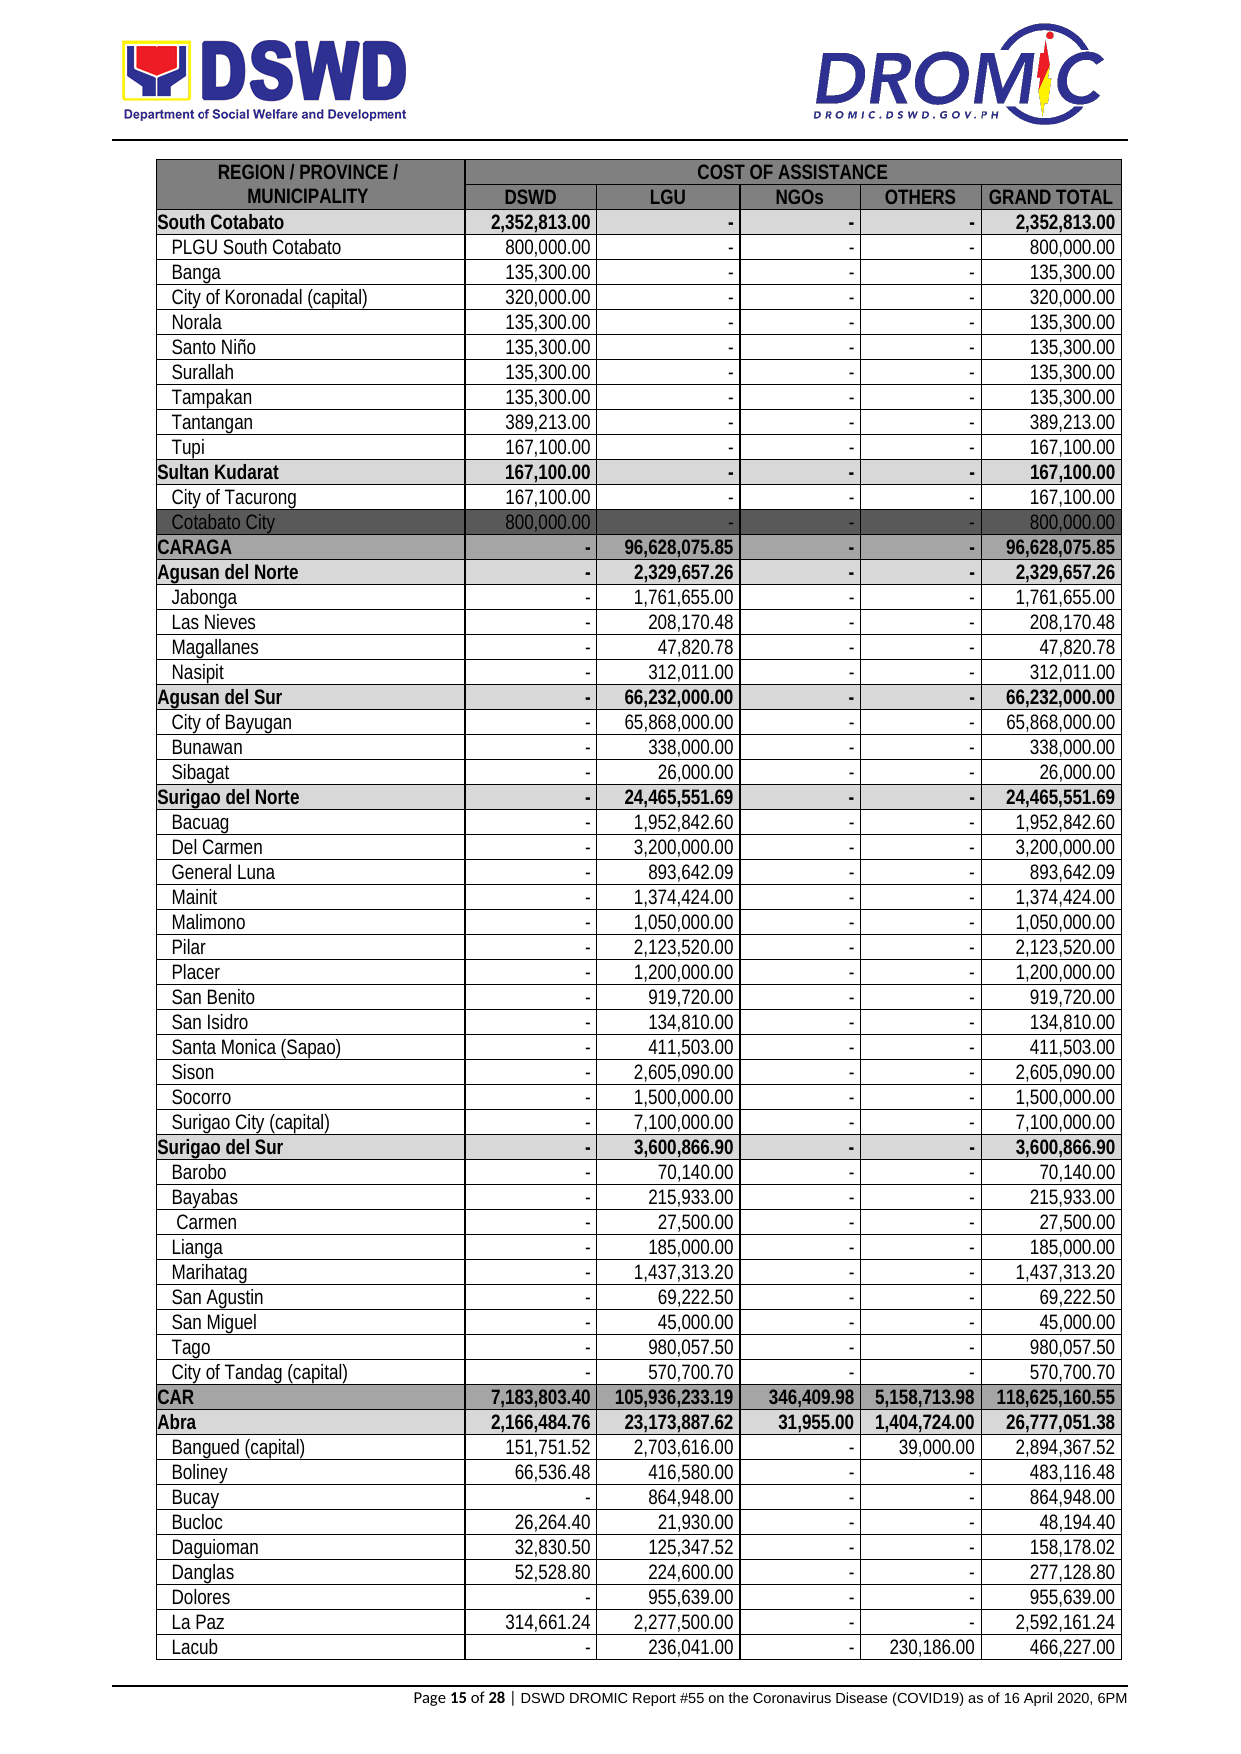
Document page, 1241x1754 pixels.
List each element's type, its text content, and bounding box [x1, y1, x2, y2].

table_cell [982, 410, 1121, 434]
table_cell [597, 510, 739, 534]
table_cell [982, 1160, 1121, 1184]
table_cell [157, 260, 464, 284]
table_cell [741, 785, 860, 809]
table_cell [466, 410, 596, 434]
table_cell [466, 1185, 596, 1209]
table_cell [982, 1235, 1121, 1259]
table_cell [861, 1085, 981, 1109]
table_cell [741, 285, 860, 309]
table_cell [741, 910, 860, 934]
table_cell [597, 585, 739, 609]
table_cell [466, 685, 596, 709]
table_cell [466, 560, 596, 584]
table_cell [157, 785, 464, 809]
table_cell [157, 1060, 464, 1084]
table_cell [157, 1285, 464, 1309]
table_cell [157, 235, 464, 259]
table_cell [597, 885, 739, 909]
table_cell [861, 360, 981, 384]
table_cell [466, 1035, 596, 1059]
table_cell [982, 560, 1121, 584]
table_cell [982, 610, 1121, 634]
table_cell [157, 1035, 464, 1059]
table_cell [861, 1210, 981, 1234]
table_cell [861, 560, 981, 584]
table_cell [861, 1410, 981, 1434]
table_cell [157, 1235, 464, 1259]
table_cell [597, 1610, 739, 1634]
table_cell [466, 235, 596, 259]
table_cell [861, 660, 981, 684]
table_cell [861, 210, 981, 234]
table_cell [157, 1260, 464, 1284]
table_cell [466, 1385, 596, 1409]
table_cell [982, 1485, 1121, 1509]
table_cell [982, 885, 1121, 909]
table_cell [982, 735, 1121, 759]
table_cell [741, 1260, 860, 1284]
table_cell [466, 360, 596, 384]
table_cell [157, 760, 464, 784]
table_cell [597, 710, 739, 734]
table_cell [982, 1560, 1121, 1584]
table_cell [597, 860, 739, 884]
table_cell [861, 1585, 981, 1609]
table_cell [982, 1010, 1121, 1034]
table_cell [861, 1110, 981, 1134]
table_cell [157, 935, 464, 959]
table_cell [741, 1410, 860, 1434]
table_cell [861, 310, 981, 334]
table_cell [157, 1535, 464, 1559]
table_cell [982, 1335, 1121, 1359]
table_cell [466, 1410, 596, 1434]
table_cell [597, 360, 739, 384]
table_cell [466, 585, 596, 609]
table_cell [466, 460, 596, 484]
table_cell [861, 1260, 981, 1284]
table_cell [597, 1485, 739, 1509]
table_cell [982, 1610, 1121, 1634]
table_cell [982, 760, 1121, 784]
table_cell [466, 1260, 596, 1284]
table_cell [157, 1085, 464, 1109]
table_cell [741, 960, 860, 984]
picture [781, 23, 1133, 125]
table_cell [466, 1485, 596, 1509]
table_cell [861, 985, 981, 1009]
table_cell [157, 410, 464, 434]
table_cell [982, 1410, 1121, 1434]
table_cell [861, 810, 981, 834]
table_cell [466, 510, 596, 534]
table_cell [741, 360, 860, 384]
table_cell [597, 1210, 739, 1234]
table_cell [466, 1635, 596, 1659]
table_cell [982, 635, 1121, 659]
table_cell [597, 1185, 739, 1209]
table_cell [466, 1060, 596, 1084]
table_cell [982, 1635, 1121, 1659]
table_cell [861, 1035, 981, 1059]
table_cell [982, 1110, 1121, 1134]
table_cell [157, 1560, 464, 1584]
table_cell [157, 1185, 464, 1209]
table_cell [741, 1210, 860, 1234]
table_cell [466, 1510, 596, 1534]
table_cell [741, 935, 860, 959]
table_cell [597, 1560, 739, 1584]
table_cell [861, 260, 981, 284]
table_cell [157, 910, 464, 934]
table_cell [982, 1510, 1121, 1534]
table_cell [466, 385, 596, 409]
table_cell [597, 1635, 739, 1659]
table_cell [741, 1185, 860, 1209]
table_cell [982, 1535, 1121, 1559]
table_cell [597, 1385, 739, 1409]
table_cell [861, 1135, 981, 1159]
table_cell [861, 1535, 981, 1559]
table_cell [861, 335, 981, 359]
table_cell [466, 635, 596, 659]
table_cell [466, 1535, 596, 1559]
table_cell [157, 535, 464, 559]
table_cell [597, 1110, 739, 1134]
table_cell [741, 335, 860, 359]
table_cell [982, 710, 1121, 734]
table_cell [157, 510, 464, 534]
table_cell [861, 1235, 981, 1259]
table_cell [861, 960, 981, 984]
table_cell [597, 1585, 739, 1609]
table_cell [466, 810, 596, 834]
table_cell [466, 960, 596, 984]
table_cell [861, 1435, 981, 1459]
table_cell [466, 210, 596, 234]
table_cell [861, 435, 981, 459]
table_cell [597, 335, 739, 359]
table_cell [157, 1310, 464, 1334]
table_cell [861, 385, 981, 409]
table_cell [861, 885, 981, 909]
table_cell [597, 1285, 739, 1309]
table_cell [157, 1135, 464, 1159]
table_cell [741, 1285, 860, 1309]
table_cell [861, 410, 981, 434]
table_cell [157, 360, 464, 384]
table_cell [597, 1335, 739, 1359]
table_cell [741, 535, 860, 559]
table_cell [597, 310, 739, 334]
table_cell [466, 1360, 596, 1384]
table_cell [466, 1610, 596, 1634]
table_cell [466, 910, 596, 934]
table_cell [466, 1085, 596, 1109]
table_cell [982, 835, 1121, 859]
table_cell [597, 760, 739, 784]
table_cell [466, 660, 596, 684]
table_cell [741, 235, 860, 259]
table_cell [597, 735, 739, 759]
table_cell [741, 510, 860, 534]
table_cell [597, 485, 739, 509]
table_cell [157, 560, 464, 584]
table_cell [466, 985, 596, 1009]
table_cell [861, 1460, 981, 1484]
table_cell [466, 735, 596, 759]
table_header COST OF ASSISTANCE [466, 160, 1121, 184]
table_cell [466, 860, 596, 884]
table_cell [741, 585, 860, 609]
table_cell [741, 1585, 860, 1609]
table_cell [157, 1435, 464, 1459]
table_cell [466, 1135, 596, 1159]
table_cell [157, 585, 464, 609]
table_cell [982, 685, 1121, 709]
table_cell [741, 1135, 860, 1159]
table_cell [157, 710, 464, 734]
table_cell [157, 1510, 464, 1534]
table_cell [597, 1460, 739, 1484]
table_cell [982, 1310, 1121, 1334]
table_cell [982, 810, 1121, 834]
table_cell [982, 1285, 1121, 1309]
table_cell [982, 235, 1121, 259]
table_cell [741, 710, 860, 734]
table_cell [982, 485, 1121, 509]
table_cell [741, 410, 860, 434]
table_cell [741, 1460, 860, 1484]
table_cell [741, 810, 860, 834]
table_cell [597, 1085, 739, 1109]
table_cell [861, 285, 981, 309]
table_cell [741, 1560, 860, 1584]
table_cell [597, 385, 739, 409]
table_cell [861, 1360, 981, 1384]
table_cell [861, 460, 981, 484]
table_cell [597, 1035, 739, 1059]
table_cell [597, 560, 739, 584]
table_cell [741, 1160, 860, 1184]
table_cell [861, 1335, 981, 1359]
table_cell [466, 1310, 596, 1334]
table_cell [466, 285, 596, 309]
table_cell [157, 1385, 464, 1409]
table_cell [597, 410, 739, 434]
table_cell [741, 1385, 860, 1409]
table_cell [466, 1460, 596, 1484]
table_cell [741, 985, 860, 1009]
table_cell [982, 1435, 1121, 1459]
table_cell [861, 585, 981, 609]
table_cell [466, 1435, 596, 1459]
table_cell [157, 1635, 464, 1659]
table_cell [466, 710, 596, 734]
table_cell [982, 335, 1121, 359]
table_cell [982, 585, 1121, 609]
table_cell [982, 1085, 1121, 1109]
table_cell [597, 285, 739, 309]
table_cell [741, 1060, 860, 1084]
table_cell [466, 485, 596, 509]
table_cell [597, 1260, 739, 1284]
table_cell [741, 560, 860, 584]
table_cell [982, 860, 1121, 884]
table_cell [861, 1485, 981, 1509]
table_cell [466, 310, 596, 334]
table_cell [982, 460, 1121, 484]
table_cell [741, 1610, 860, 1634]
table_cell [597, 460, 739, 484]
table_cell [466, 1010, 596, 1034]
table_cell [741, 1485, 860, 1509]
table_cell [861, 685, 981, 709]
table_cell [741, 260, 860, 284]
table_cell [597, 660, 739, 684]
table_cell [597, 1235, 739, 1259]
picture [112, 37, 417, 125]
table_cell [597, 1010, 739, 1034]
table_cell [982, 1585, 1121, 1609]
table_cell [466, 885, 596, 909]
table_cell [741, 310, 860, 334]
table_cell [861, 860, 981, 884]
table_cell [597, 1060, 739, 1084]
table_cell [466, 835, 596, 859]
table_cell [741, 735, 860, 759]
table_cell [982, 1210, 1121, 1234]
table_cell GRAND TOTAL [982, 185, 1121, 209]
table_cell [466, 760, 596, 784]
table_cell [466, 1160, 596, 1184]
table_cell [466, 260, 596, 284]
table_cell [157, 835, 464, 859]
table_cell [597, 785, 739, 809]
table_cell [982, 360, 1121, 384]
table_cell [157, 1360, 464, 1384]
table_cell DSWD [466, 185, 596, 209]
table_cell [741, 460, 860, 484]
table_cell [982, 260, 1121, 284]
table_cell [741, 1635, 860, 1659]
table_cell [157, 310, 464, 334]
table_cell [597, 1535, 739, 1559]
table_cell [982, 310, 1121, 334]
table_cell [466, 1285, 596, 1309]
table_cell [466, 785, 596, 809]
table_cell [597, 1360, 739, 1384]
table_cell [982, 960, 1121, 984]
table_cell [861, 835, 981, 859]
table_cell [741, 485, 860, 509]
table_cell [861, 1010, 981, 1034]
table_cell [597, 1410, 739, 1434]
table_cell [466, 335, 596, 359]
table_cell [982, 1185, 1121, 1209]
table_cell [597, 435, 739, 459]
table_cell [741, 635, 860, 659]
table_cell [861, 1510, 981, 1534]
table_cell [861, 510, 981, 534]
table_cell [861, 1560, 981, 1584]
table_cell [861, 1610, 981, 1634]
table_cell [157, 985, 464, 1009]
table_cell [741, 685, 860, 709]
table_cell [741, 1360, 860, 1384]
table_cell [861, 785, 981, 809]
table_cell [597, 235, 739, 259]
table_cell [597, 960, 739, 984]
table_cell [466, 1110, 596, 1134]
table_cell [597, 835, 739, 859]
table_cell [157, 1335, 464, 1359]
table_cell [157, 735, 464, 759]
table_header REGION / PROVINCE / MUNICIPALITY [157, 160, 464, 209]
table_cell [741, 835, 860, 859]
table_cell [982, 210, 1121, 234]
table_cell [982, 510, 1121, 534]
table_cell NGOs [741, 185, 860, 209]
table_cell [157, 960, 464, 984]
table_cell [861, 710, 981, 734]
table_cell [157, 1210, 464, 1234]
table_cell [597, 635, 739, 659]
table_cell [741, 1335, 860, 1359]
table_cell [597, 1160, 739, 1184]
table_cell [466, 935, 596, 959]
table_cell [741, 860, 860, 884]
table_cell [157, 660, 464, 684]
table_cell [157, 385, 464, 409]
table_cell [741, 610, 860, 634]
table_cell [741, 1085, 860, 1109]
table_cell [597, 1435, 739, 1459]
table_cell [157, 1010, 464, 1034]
table_cell LGU [597, 185, 739, 209]
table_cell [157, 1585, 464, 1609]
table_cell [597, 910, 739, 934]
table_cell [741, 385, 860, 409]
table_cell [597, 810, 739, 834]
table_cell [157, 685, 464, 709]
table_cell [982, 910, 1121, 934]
table_cell OTHERS [861, 185, 981, 209]
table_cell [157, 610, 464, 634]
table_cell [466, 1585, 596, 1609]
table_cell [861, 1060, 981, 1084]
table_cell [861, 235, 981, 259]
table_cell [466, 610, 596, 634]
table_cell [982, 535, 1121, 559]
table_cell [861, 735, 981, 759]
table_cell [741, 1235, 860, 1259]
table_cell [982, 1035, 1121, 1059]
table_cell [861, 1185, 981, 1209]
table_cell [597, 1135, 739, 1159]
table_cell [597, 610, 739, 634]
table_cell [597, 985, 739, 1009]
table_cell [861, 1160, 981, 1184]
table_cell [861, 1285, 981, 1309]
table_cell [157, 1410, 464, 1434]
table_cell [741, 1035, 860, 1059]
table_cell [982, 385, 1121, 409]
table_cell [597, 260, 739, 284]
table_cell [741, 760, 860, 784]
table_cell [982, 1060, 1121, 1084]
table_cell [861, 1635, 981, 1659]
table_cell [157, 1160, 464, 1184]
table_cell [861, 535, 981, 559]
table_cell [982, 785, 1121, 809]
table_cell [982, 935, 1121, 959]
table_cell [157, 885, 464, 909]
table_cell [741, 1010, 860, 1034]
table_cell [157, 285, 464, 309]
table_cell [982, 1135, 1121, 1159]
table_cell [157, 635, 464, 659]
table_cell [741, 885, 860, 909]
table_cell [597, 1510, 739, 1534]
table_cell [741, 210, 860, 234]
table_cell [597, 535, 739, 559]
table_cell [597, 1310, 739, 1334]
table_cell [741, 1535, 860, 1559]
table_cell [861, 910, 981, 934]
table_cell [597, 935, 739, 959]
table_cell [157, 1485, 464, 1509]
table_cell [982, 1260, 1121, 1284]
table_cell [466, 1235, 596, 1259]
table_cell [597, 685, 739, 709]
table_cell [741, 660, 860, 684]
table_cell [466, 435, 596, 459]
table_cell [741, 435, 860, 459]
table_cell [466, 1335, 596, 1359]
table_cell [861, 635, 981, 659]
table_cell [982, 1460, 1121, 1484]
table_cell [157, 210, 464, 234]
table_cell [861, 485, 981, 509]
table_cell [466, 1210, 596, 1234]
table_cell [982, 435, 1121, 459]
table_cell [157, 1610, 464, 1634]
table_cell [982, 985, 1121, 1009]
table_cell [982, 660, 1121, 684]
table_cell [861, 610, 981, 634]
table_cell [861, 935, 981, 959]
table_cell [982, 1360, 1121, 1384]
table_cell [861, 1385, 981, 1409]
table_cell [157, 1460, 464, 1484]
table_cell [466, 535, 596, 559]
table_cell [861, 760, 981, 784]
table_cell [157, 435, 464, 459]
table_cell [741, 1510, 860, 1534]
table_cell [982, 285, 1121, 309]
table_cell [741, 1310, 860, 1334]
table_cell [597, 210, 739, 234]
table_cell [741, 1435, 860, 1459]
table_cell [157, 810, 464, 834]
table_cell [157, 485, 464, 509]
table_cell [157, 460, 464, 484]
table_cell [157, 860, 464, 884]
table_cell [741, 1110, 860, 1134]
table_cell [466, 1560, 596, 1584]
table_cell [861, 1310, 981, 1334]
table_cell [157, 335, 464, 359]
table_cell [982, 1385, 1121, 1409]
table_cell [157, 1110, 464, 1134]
